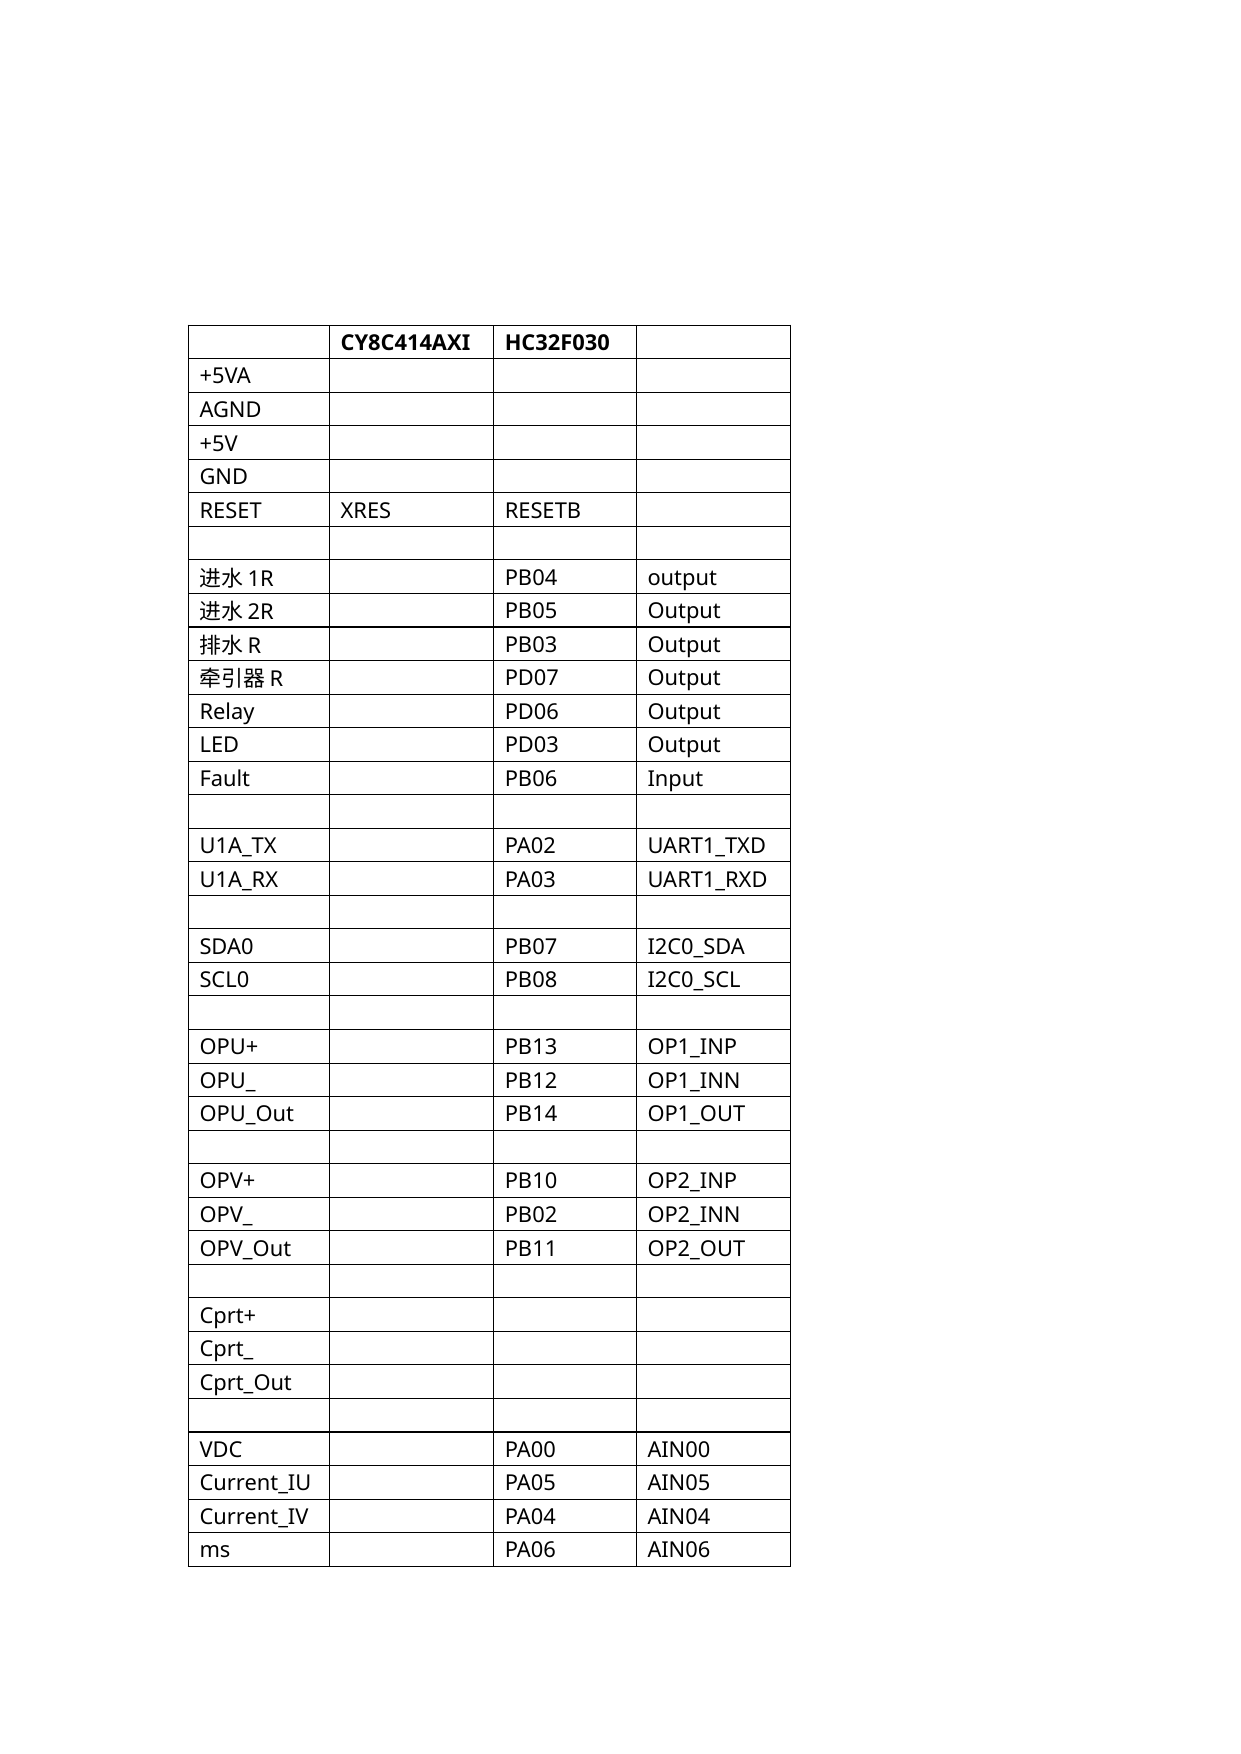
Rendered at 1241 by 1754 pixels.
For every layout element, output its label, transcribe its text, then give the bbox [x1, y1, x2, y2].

table_cell I2C0_SCL [637, 963, 790, 995]
table_cell [189, 1399, 329, 1431]
table_cell AIN05 [637, 1466, 790, 1498]
table_cell [330, 829, 493, 861]
table_cell [494, 393, 636, 425]
table_cell [494, 1298, 636, 1331]
table_cell OP1_INN [637, 1064, 790, 1096]
table_cell RESET [189, 493, 329, 526]
table_cell [637, 393, 790, 425]
table_cell [637, 493, 790, 526]
table_cell output [637, 560, 790, 593]
table_cell [637, 795, 790, 828]
table_cell PB12 [494, 1064, 636, 1096]
table_cell Cprt_ [189, 1332, 329, 1364]
table_cell [330, 1533, 493, 1566]
table_cell [330, 1365, 493, 1398]
table_cell OPV+ [189, 1164, 329, 1197]
table_cell [637, 1365, 790, 1398]
table_header [637, 326, 790, 358]
table_cell [494, 1265, 636, 1297]
table_cell [330, 1500, 493, 1532]
table_cell AGND [189, 393, 329, 425]
table_cell PB08 [494, 963, 636, 995]
table_cell [494, 527, 636, 559]
table_cell OP1_INP [637, 1030, 790, 1062]
table_cell [330, 695, 493, 727]
table_cell [330, 426, 493, 459]
table_cell PB13 [494, 1030, 636, 1062]
table_cell [494, 1399, 636, 1431]
table_cell [637, 527, 790, 559]
table_cell PB04 [494, 560, 636, 593]
table_cell [330, 527, 493, 559]
table_cell Output [637, 594, 790, 626]
table_cell [494, 896, 636, 928]
table_cell Output [637, 661, 790, 693]
table_cell PB14 [494, 1097, 636, 1129]
table_cell [330, 1433, 493, 1465]
table_cell [494, 359, 636, 392]
table_cell [330, 460, 493, 492]
table_cell [637, 426, 790, 459]
table_cell OP2_INP [637, 1164, 790, 1197]
table_cell RESETB [494, 493, 636, 526]
table_cell [330, 1030, 493, 1062]
table_cell [637, 896, 790, 928]
table_cell OPU_ [189, 1064, 329, 1096]
table_cell PB02 [494, 1198, 636, 1230]
table_cell [330, 929, 493, 962]
table_cell OPU_Out [189, 1097, 329, 1129]
table_cell AIN06 [637, 1533, 790, 1566]
table_cell [330, 963, 493, 995]
table_cell [330, 1332, 493, 1364]
table_cell [330, 1466, 493, 1498]
table_cell PB03 [494, 628, 636, 660]
table_cell [637, 1332, 790, 1364]
table_cell [330, 862, 493, 895]
table_cell [330, 1064, 493, 1096]
table_cell UART1_TXD [637, 829, 790, 861]
table_cell [494, 795, 636, 828]
table_cell PD03 [494, 728, 636, 761]
table_cell PA00 [494, 1433, 636, 1465]
table_cell [637, 1265, 790, 1297]
table_cell I2C0_SDA [637, 929, 790, 962]
table_cell [330, 1131, 493, 1163]
table_cell [330, 1231, 493, 1264]
table_cell [189, 896, 329, 928]
table_cell +5VA [189, 359, 329, 392]
table_cell Output [637, 695, 790, 727]
table_cell PB10 [494, 1164, 636, 1197]
table_cell [189, 527, 329, 559]
table_cell SDA0 [189, 929, 329, 962]
table_cell SCL0 [189, 963, 329, 995]
table_cell [189, 996, 329, 1029]
table_cell [494, 426, 636, 459]
table_header HC32F030 [494, 326, 636, 358]
table_cell [189, 1265, 329, 1297]
table_cell Relay [189, 695, 329, 727]
table_cell [330, 1265, 493, 1297]
table_cell AIN04 [637, 1500, 790, 1532]
table_header [189, 326, 329, 358]
table_cell [494, 1365, 636, 1398]
table_cell U1A_TX [189, 829, 329, 861]
table_cell [330, 560, 493, 593]
table_cell 排水R [189, 628, 329, 660]
table_cell [330, 359, 493, 392]
table_cell 进水1R [189, 560, 329, 593]
table_cell PD06 [494, 695, 636, 727]
table_cell Cprt+ [189, 1298, 329, 1331]
table_cell OPV_ [189, 1198, 329, 1230]
table_cell Output [637, 728, 790, 761]
table_cell [494, 460, 636, 492]
table_cell [330, 1164, 493, 1197]
table_cell [330, 393, 493, 425]
table_cell 牵引器R [189, 661, 329, 693]
table_cell AIN00 [637, 1433, 790, 1465]
table_cell OPV_Out [189, 1231, 329, 1264]
table_cell 进水2R [189, 594, 329, 626]
table_cell PB05 [494, 594, 636, 626]
table_cell Fault [189, 762, 329, 794]
table_cell U1A_RX [189, 862, 329, 895]
table_cell OP1_OUT [637, 1097, 790, 1129]
table_cell PA05 [494, 1466, 636, 1498]
table_cell PB11 [494, 1231, 636, 1264]
table_cell Input [637, 762, 790, 794]
table_cell [637, 460, 790, 492]
table_cell [189, 795, 329, 828]
table_cell PA04 [494, 1500, 636, 1532]
table_cell [330, 896, 493, 928]
table_cell [330, 1399, 493, 1431]
table_cell OP2_INN [637, 1198, 790, 1230]
table_cell PA02 [494, 829, 636, 861]
table_cell [494, 996, 636, 1029]
table_cell XRES [330, 493, 493, 526]
table_cell UART1_RXD [637, 862, 790, 895]
table_cell [330, 661, 493, 693]
table_cell [330, 1198, 493, 1230]
table_cell [330, 1097, 493, 1129]
table_cell [330, 1298, 493, 1331]
table_cell [637, 1399, 790, 1431]
table_cell LED [189, 728, 329, 761]
table_cell PA06 [494, 1533, 636, 1566]
table_cell Current_IU [189, 1466, 329, 1498]
table_cell OPU+ [189, 1030, 329, 1062]
table_cell [330, 996, 493, 1029]
table_cell Output [637, 628, 790, 660]
table_cell [637, 996, 790, 1029]
table_cell [637, 359, 790, 392]
table_cell [637, 1298, 790, 1331]
table_cell PD07 [494, 661, 636, 693]
table_cell [330, 628, 493, 660]
table_cell PA03 [494, 862, 636, 895]
table_cell [330, 594, 493, 626]
table_cell Cprt_Out [189, 1365, 329, 1398]
table_cell ms [189, 1533, 329, 1566]
table_cell [189, 1131, 329, 1163]
table_cell [637, 1131, 790, 1163]
table_cell [494, 1332, 636, 1364]
table_cell +5V [189, 426, 329, 459]
table_cell OP2_OUT [637, 1231, 790, 1264]
table_cell VDC [189, 1433, 329, 1465]
table_cell [330, 762, 493, 794]
table_cell PB07 [494, 929, 636, 962]
table_cell [330, 795, 493, 828]
table_cell Current_IV [189, 1500, 329, 1532]
table_cell GND [189, 460, 329, 492]
table_header CY8C414AXI [330, 326, 493, 358]
table_cell PB06 [494, 762, 636, 794]
table_cell [494, 1131, 636, 1163]
table_cell [330, 728, 493, 761]
